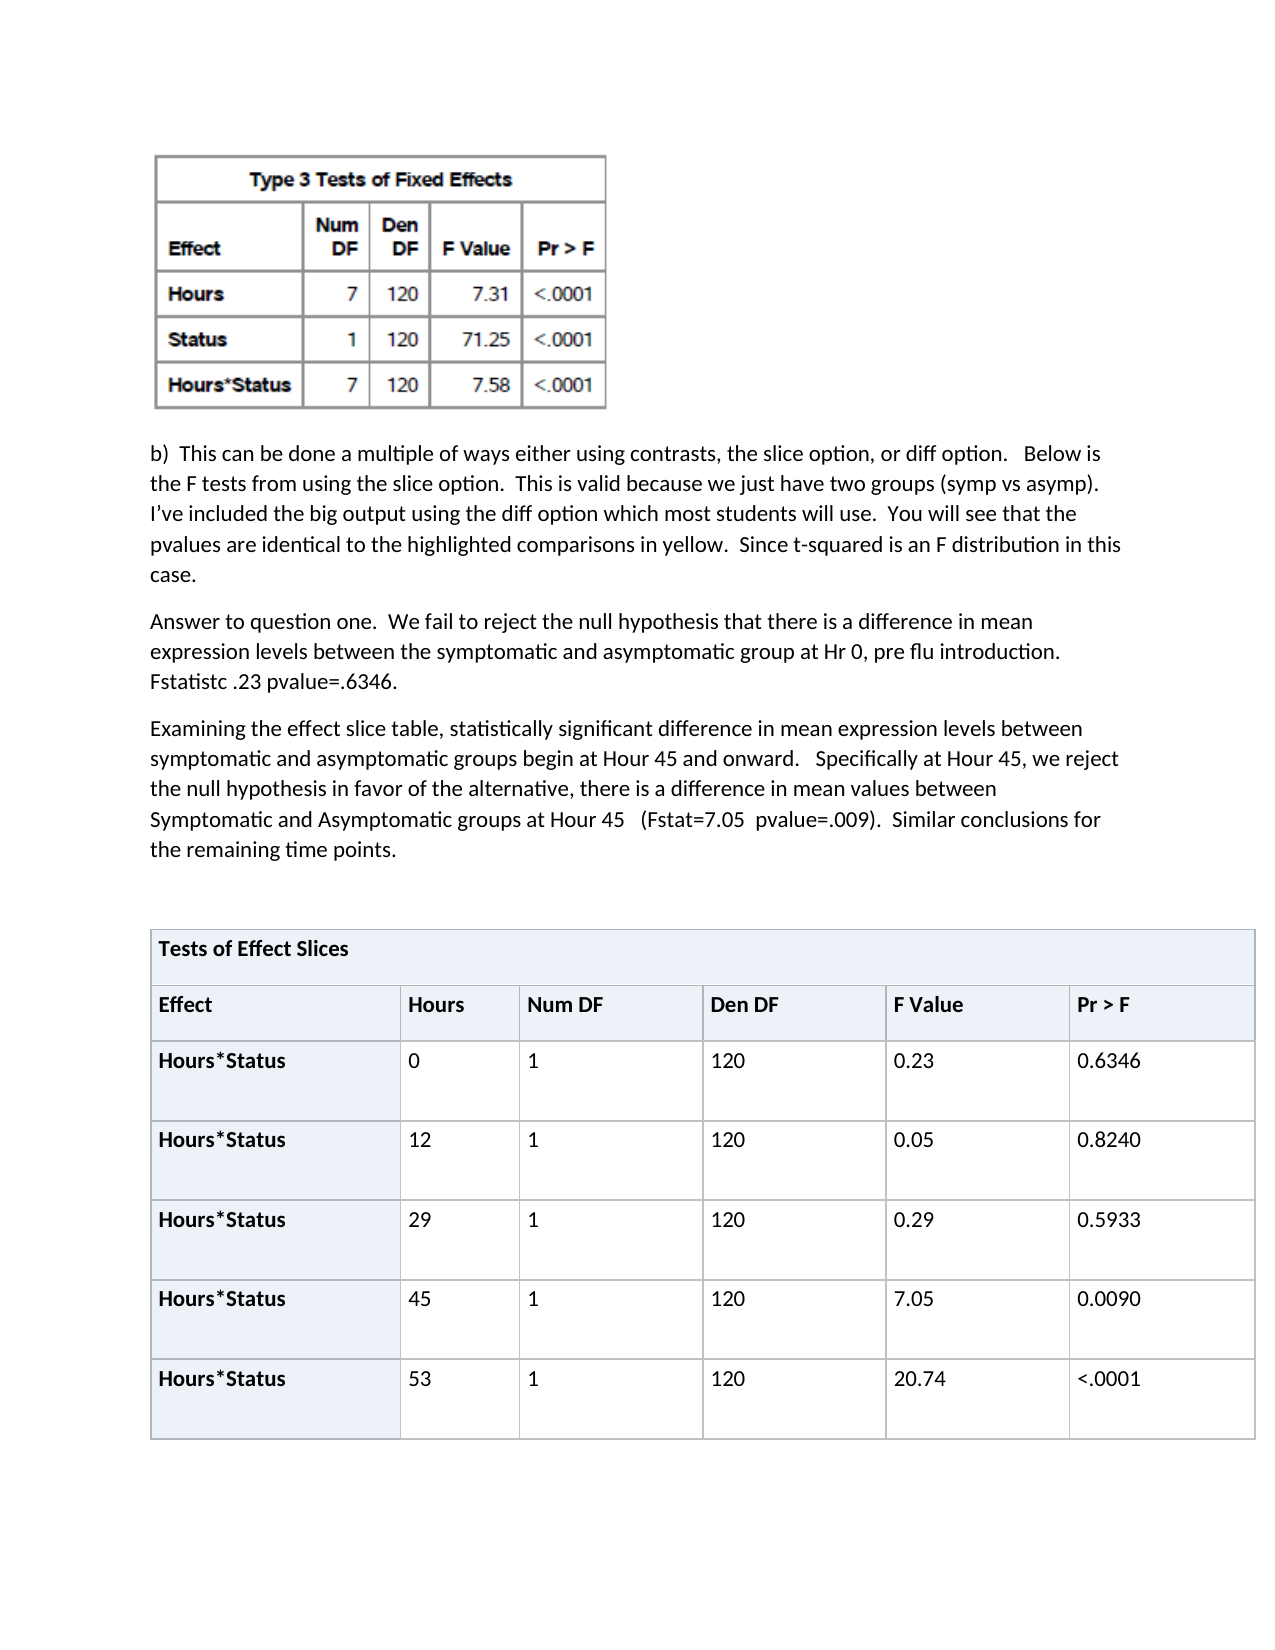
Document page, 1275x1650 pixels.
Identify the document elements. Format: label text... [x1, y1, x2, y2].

table_cell Hours [401, 986, 519, 1040]
table_cell 1 [520, 1201, 702, 1279]
table_cell 1 [520, 1281, 702, 1358]
table_cell 0.23 [887, 1042, 1069, 1120]
table_cell 1 [520, 1360, 702, 1438]
table_cell Hours*Status [152, 1122, 400, 1199]
table_cell 0.05 [887, 1122, 1069, 1199]
table_cell Num DF [520, 986, 702, 1040]
table_cell Hours*Status [152, 1201, 400, 1279]
table_cell 12 [401, 1122, 519, 1199]
table_cell 120 [704, 1360, 885, 1438]
table_cell 0.5933 [1070, 1201, 1254, 1279]
text b) This can be done a multiple of ways either using contrasts, the slice option, or diff option. Below is the F tests from using the slice option. This is valid because we just have two groups (symp vs asymp). I’ve included the big output using the diff option which most students will use. You will see that the pvalues are identical to the highlighted comparisons in yellow. Since t-squared is an F distribution in this case. [150, 439, 1125, 588]
table_cell 120 [704, 1201, 885, 1279]
text Answer to question one. We fail to reject the null hypothesis that there is a difference in mean expression levels between the symptomatic and asymptomatic group at Hr 0, pre flu introduction. Fstatistc .23 pvalue=.6346. [150, 607, 1125, 695]
table_cell 7.05 [887, 1281, 1069, 1358]
table_header Tests of Effect Slices [152, 930, 1254, 984]
table_cell Den DF [704, 986, 885, 1040]
table_cell Hours*Status [152, 1360, 400, 1438]
table_cell 53 [401, 1360, 519, 1438]
table_cell 1 [520, 1122, 702, 1199]
table_cell Pr > F [1070, 986, 1254, 1040]
table_cell 20.74 [887, 1360, 1069, 1438]
table_cell 45 [401, 1281, 519, 1358]
table_cell 0 [401, 1042, 519, 1120]
table_cell 120 [704, 1042, 885, 1120]
table_cell 1 [520, 1042, 702, 1120]
table_cell 0.29 [887, 1201, 1069, 1279]
table_cell 0.8240 [1070, 1122, 1254, 1199]
table_cell Hours*Status [152, 1042, 400, 1120]
table_cell 0.6346 [1070, 1042, 1254, 1120]
table_cell 120 [704, 1122, 885, 1199]
table_cell 120 [704, 1281, 885, 1358]
text Examining the effect slice table, statistically significant difference in mean expression levels between symptomatic and asymptomatic groups begin at Hour 45 and onward. Specifically at Hour 45, we reject the null hypothesis in favor of the alternative, there is a difference in mean values between Symptomatic and Asymptomatic groups at Hour 45 (Fstat=7.05 pvalue=.009). Similar conclusions for the remaining time points. [150, 714, 1125, 863]
table_cell Effect [152, 986, 400, 1040]
table_cell 0.0090 [1070, 1281, 1254, 1358]
table_cell 29 [401, 1201, 519, 1279]
table_cell Hours*Status [152, 1281, 400, 1358]
table_cell <.0001 [1070, 1360, 1254, 1438]
table_cell F Value [887, 986, 1069, 1040]
